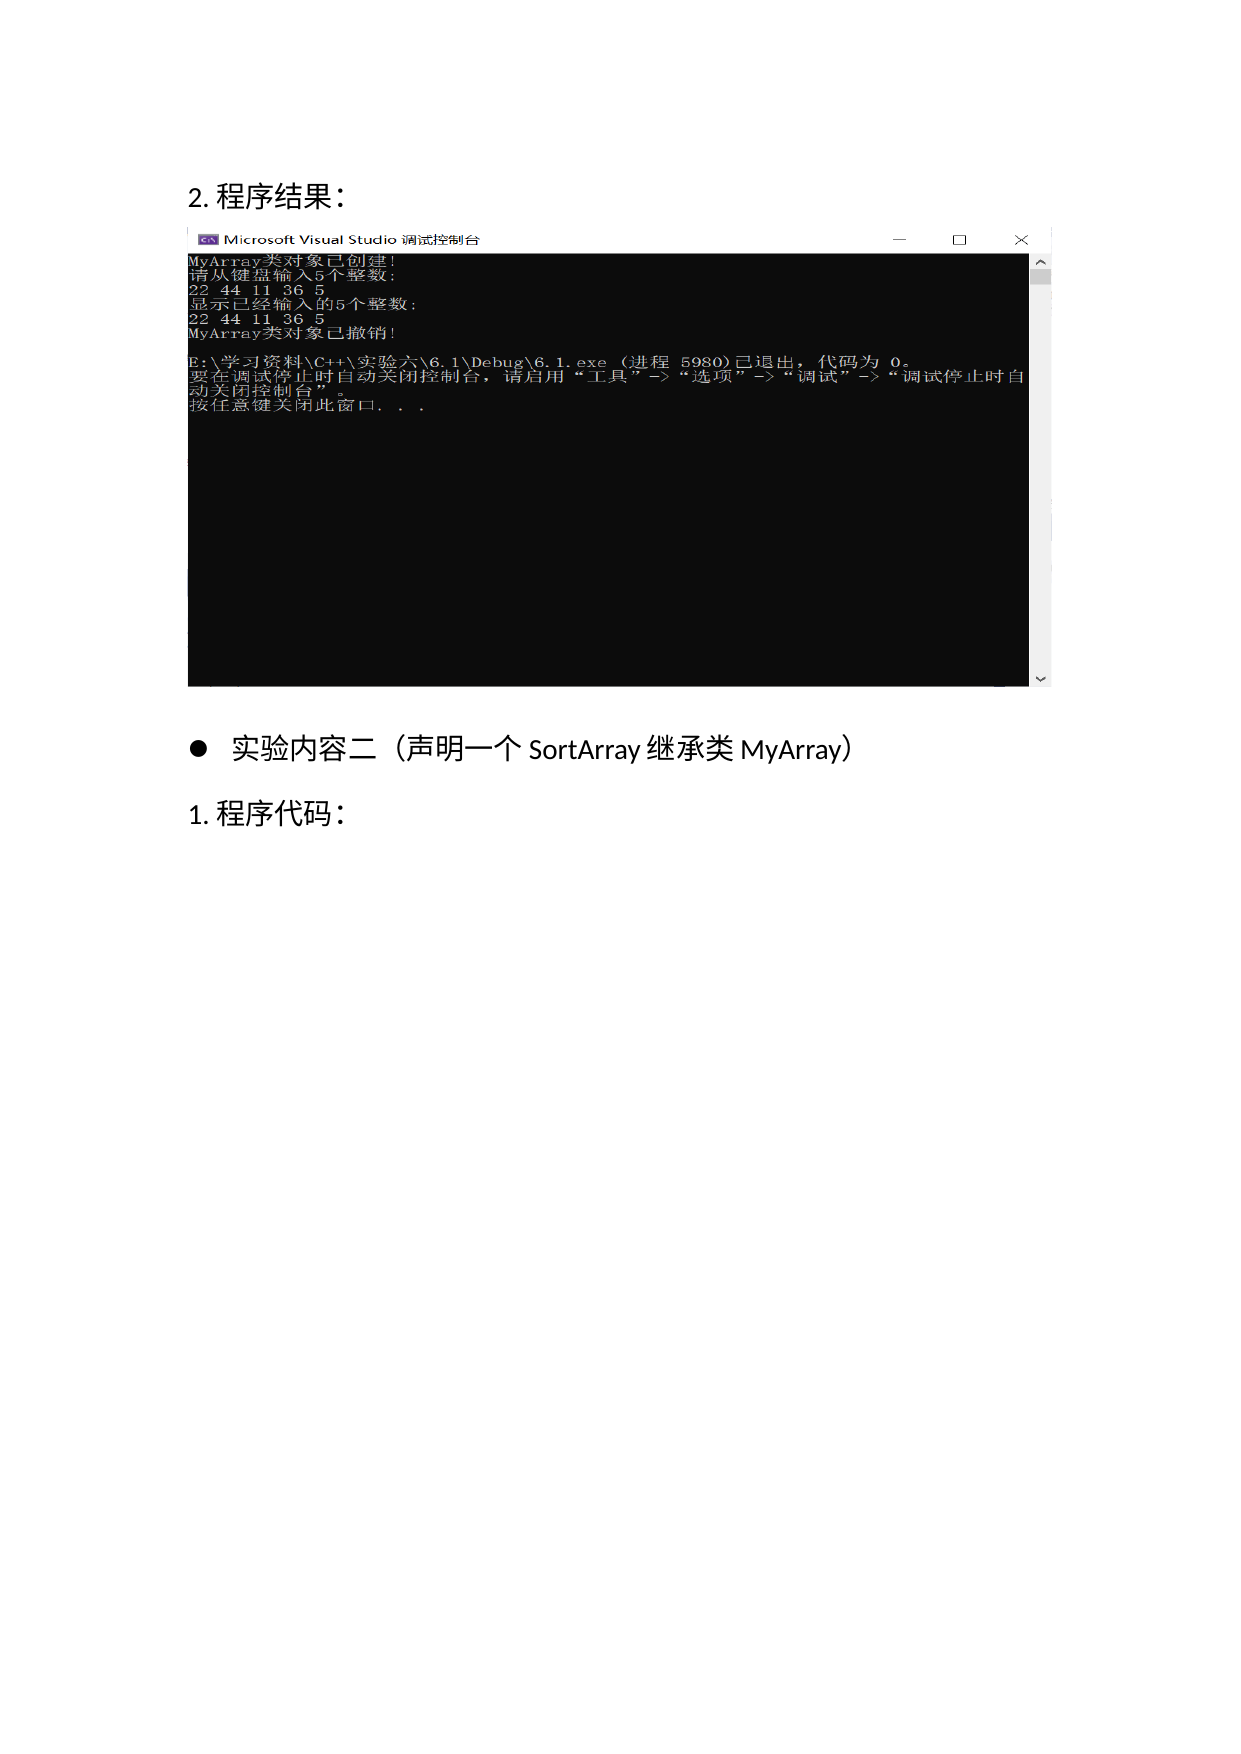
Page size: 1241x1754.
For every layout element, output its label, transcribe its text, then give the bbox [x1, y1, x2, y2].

list 实验内容二（声明一个SortArray继承类MyArray） [187, 714, 1053, 779]
list 程序结果： [187, 162, 1053, 227]
picture [187, 227, 1052, 687]
list 程序代码： [187, 779, 1053, 844]
